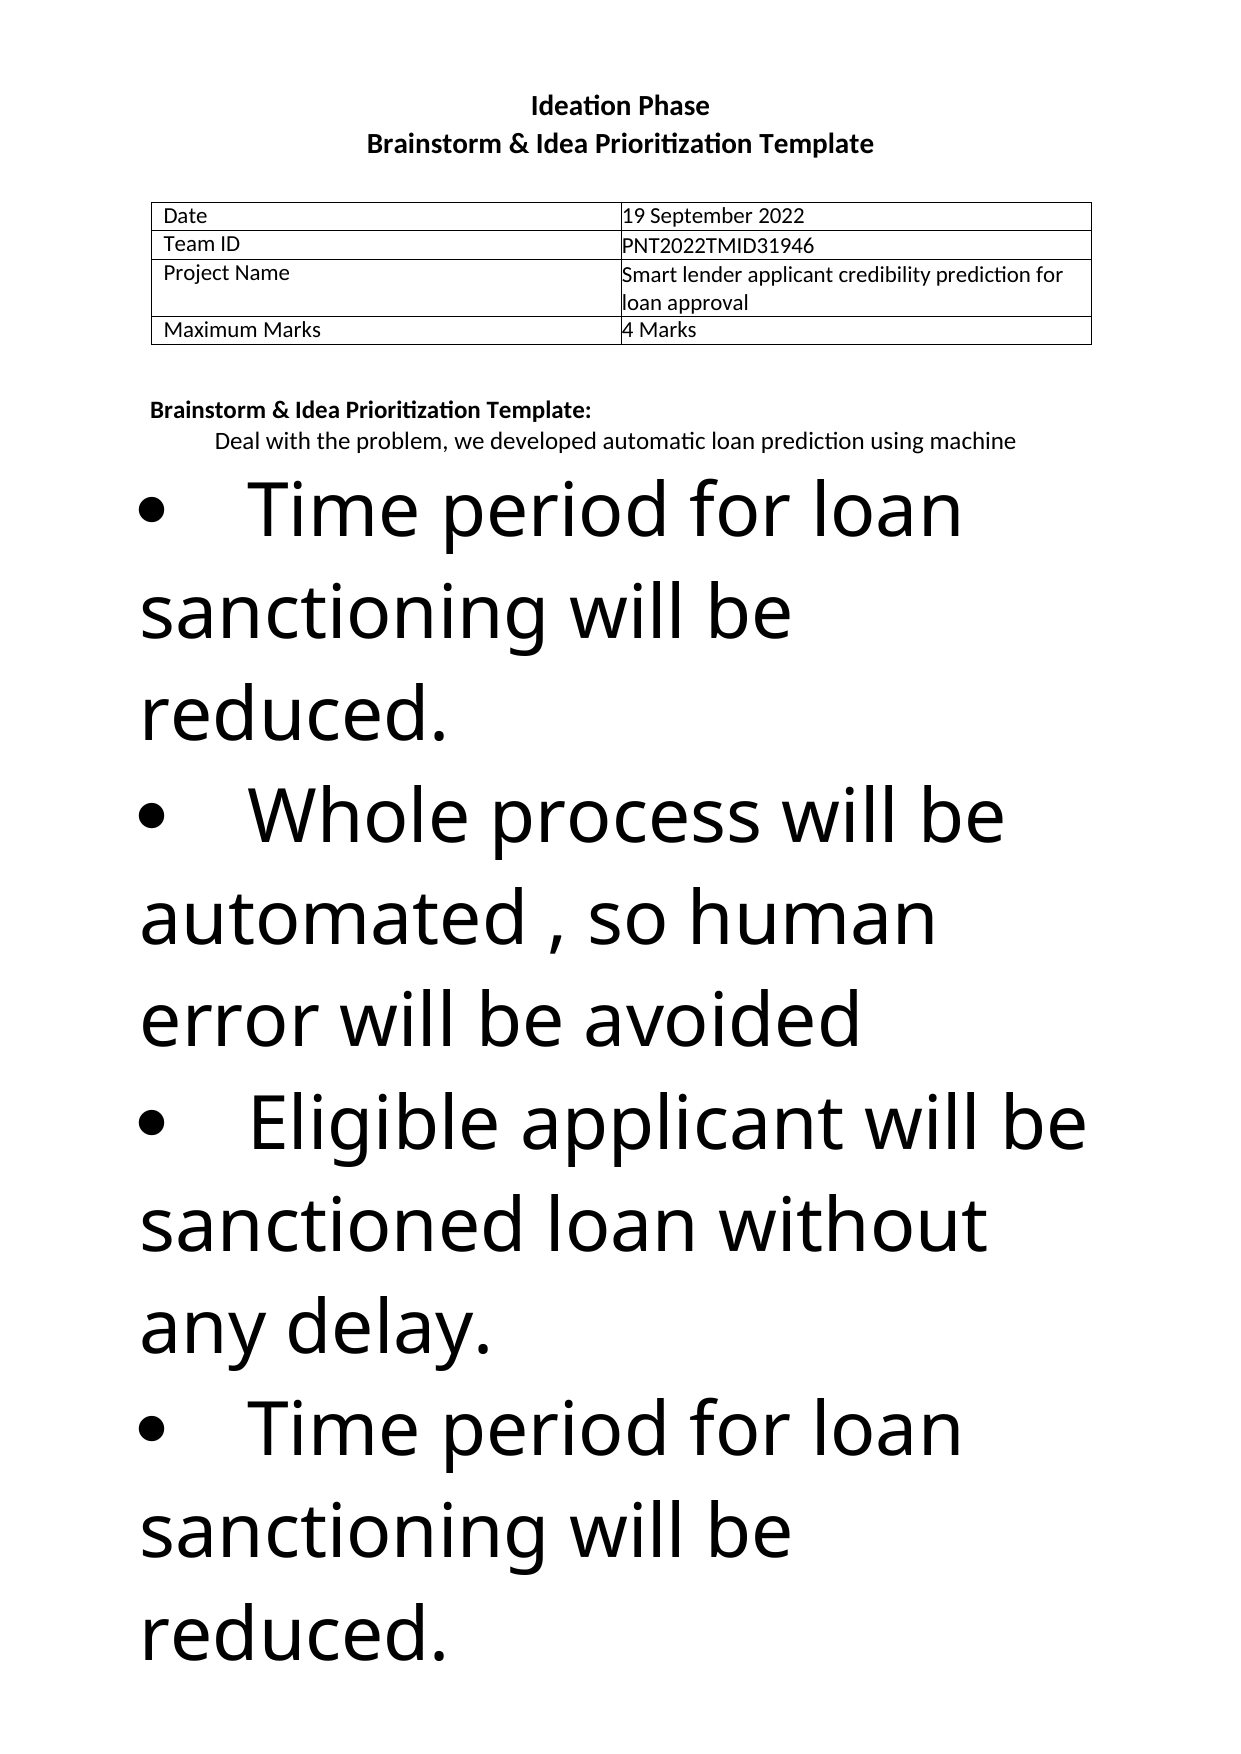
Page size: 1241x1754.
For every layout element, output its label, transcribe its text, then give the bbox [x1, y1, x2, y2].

text Whole process will be automated , so human error will be avoided [139, 762, 1103, 1069]
text Time period for loan sanctioning will be reduced. [139, 456, 1103, 762]
table_header 19 September 2022 [622, 203, 1091, 230]
table_cell Project Name [152, 260, 621, 316]
table_header Date [152, 203, 621, 230]
table_cell Maximum Marks [152, 317, 621, 344]
table_cell Smart lender applicant credibility prediction for loan approval [622, 260, 1091, 316]
title Brainstorm & Idea Prioritization Template [365, 125, 876, 161]
table_cell PNT2022TMID31946 [622, 231, 1091, 259]
table_cell Team ID [152, 231, 621, 259]
text Deal with the problem, we developed automatic loan prediction using machine [139, 425, 1103, 456]
subtitle Brainstorm & Idea Prioritization Template: [150, 395, 1103, 425]
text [139, 1069, 1103, 1375]
title Ideation Phase [365, 87, 876, 123]
text Time period for loan sanctioning will be reduced. [139, 1375, 1103, 1682]
table_cell 4 Marks [622, 317, 1091, 344]
